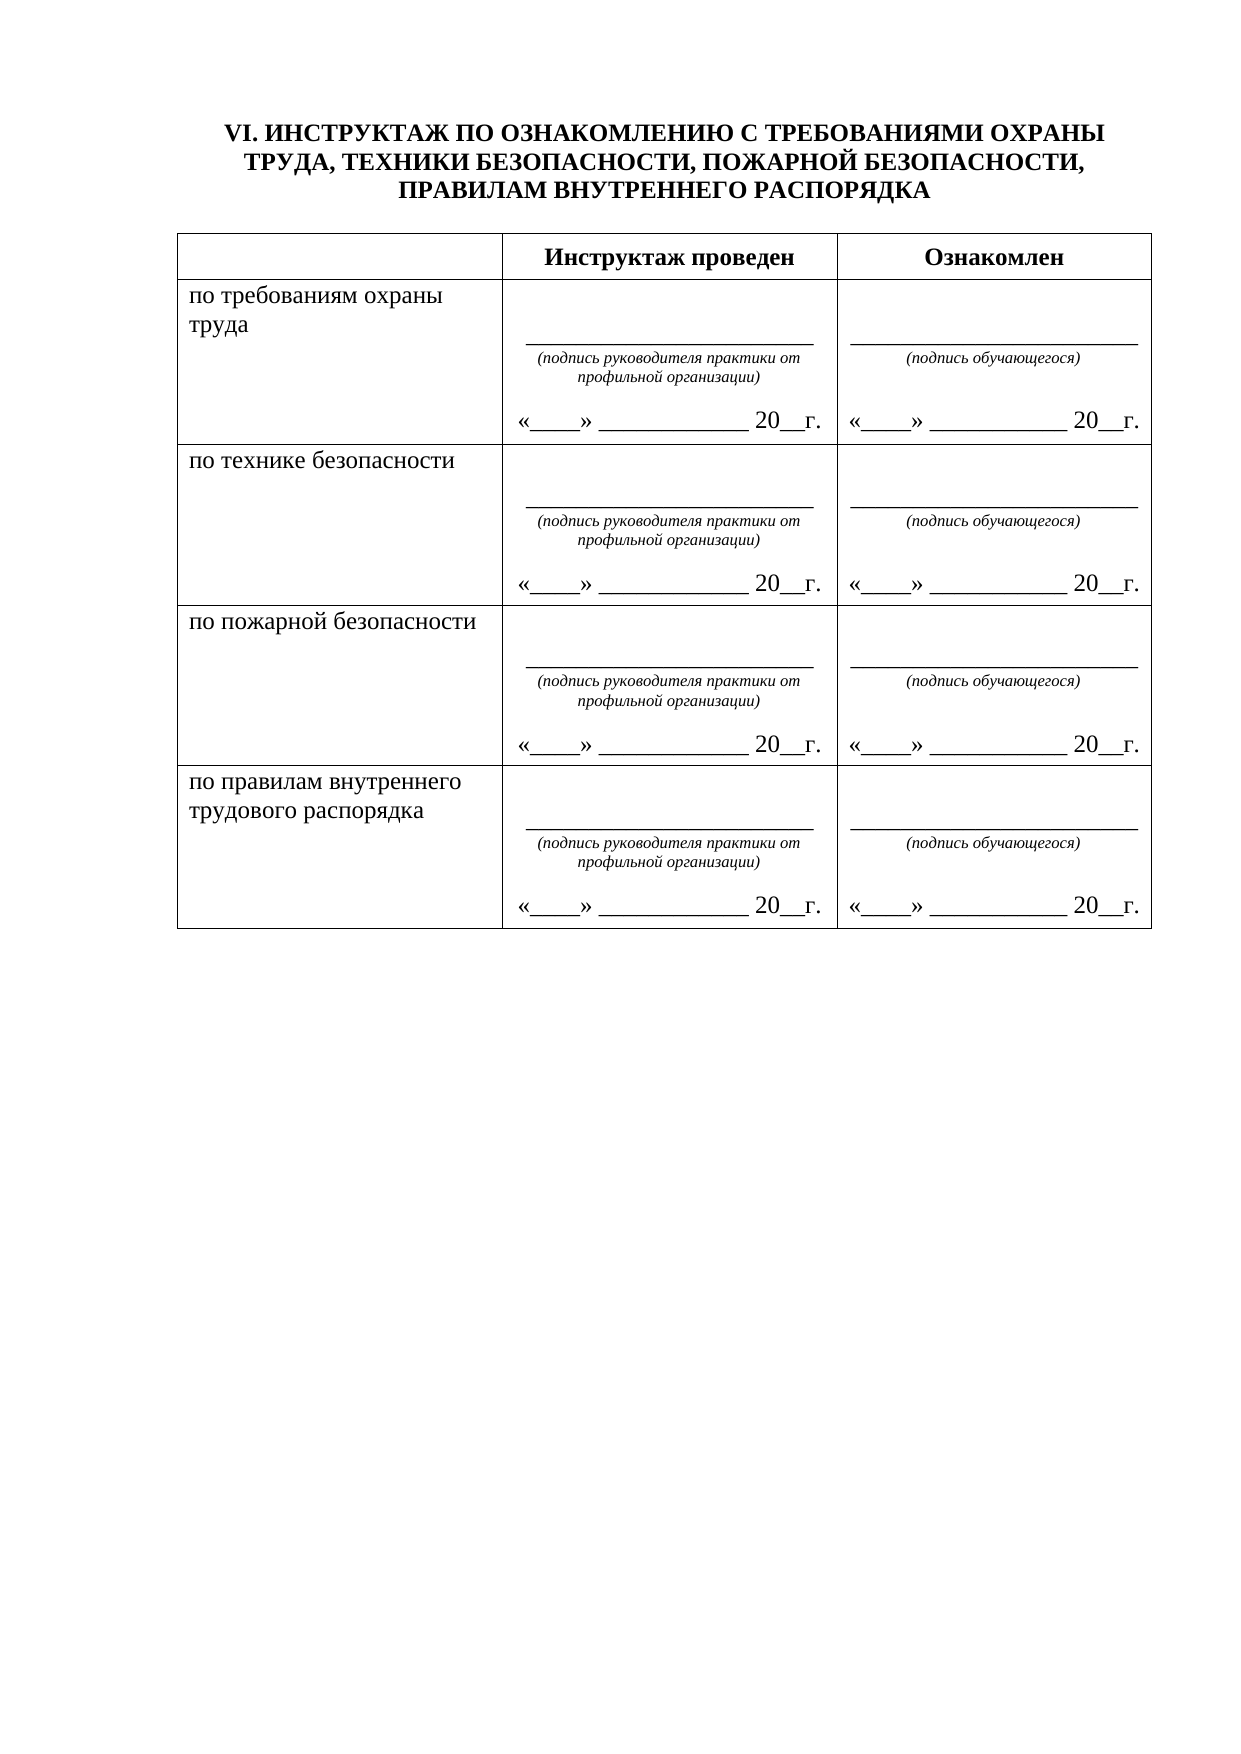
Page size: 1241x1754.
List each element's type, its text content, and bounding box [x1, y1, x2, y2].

table_cell по правилам внутреннего трудового распорядка [178, 766, 502, 928]
table_cell по технике безопасности [178, 445, 502, 605]
table_cell _______________________ (подпись обучающегося) «____» ___________ 20__г. [838, 445, 1151, 605]
table_header Инструктаж проведен [503, 234, 837, 279]
text VI. ИНСТРУКТАЖ ПО ОЗНАКОМЛЕНИЮ С ТРЕБОВАНИЯМИ ОХРАНЫ ТРУДА, ТЕХНИКИ БЕЗОПАСНОСТИ, ПОЖАРНОЙ БЕЗОПАСНОСТИ, ПРАВИЛАМ ВНУТРЕННЕГО РАСПОРЯДКА [177, 118, 1152, 204]
table_cell _______________________ (подпись обучающегося) «____» ___________ 20__г. [838, 606, 1151, 765]
table_cell _______________________ (подпись руководителя практики от профильной организации) «____» ____________ 20__г. [503, 280, 837, 444]
table_cell _______________________ (подпись руководителя практики от профильной организации) «____» ____________ 20__г. [503, 606, 837, 765]
table_cell _______________________ (подпись обучающегося) «____» ___________ 20__г. [838, 766, 1151, 928]
table_cell _______________________ (подпись обучающегося) «____» ___________ 20__г. [838, 280, 1151, 444]
table_cell по пожарной безопасности [178, 606, 502, 765]
table_header Ознакомлен [838, 234, 1151, 279]
table_cell по требованиям охраны труда [178, 280, 502, 444]
table_header [178, 234, 502, 279]
table_cell _______________________ (подпись руководителя практики от профильной организации) «____» ____________ 20__г. [503, 766, 837, 928]
table_cell _______________________ (подпись руководителя практики от профильной организации) «____» ____________ 20__г. [503, 445, 837, 605]
